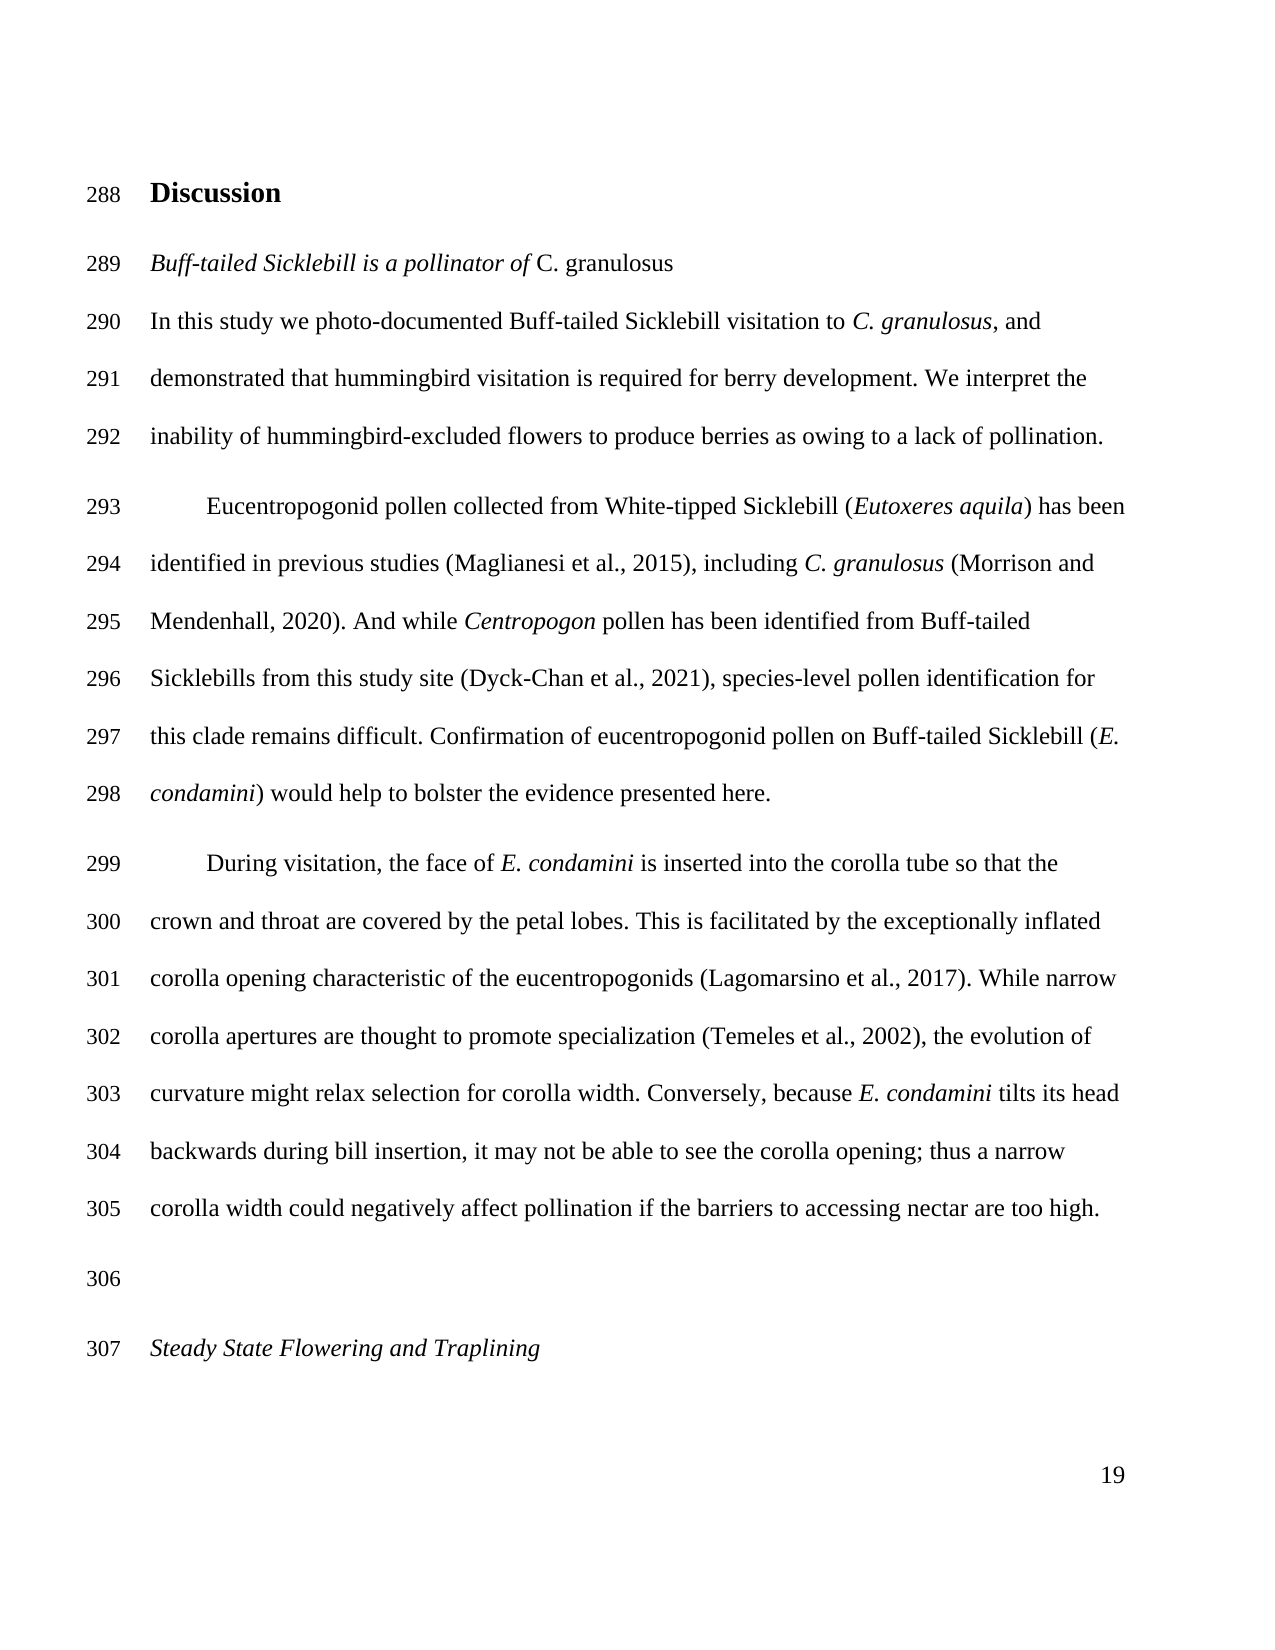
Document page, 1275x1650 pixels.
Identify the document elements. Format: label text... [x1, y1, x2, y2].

text Eucentropogonid pollen collected from White-tipped Sicklebill (Eutoxeres aquila) has been identified in previous studies (Maglianesi et al., 2015), including C. granulosus (Morrison and Mendenhall, 2020). And while Centropogon pollen has been identified from Buff-tailed Sicklebills from this study site (Dyck-Chan et al., 2021), species-level pollen identification for this clade remains difficult. Confirmation of eucentropogonid pollen on Buff-tailed Sicklebill (E. condamini) would help to bolster the evidence presented here. [150, 491, 1125, 807]
text Buff-tailed Sicklebill is a pollinator of C. granulosus [150, 248, 1125, 277]
subtitle Discussion [150, 175, 1125, 208]
text Steady State Flowering and Traplining [150, 1333, 1125, 1362]
text In this study we photo-documented Buff-tailed Sicklebill visitation to C. granulosus, and demonstrated that hummingbird visitation is required for berry development. We interpret the inability of hummingbird-excluded flowers to produce berries as owing to a lack of pollination. [150, 306, 1125, 449]
text During visitation, the face of E. condamini is inserted into the corolla tube so that the crown and throat are covered by the petal lobes. This is facilitated by the exceptionally inflated corolla opening characteristic of the eucentropogonids (Lagomarsino et al., 2017). While narrow corolla apertures are thought to promote specialization (Temeles et al., 2002), the evolution of curvature might relax selection for corolla width. Conversely, because E. condamini tilts its head backwards during bill insertion, it may not be able to see the corolla opening; thus a narrow corolla width could negatively affect pollination if the barriers to accessing nectar are too high. [150, 848, 1125, 1222]
